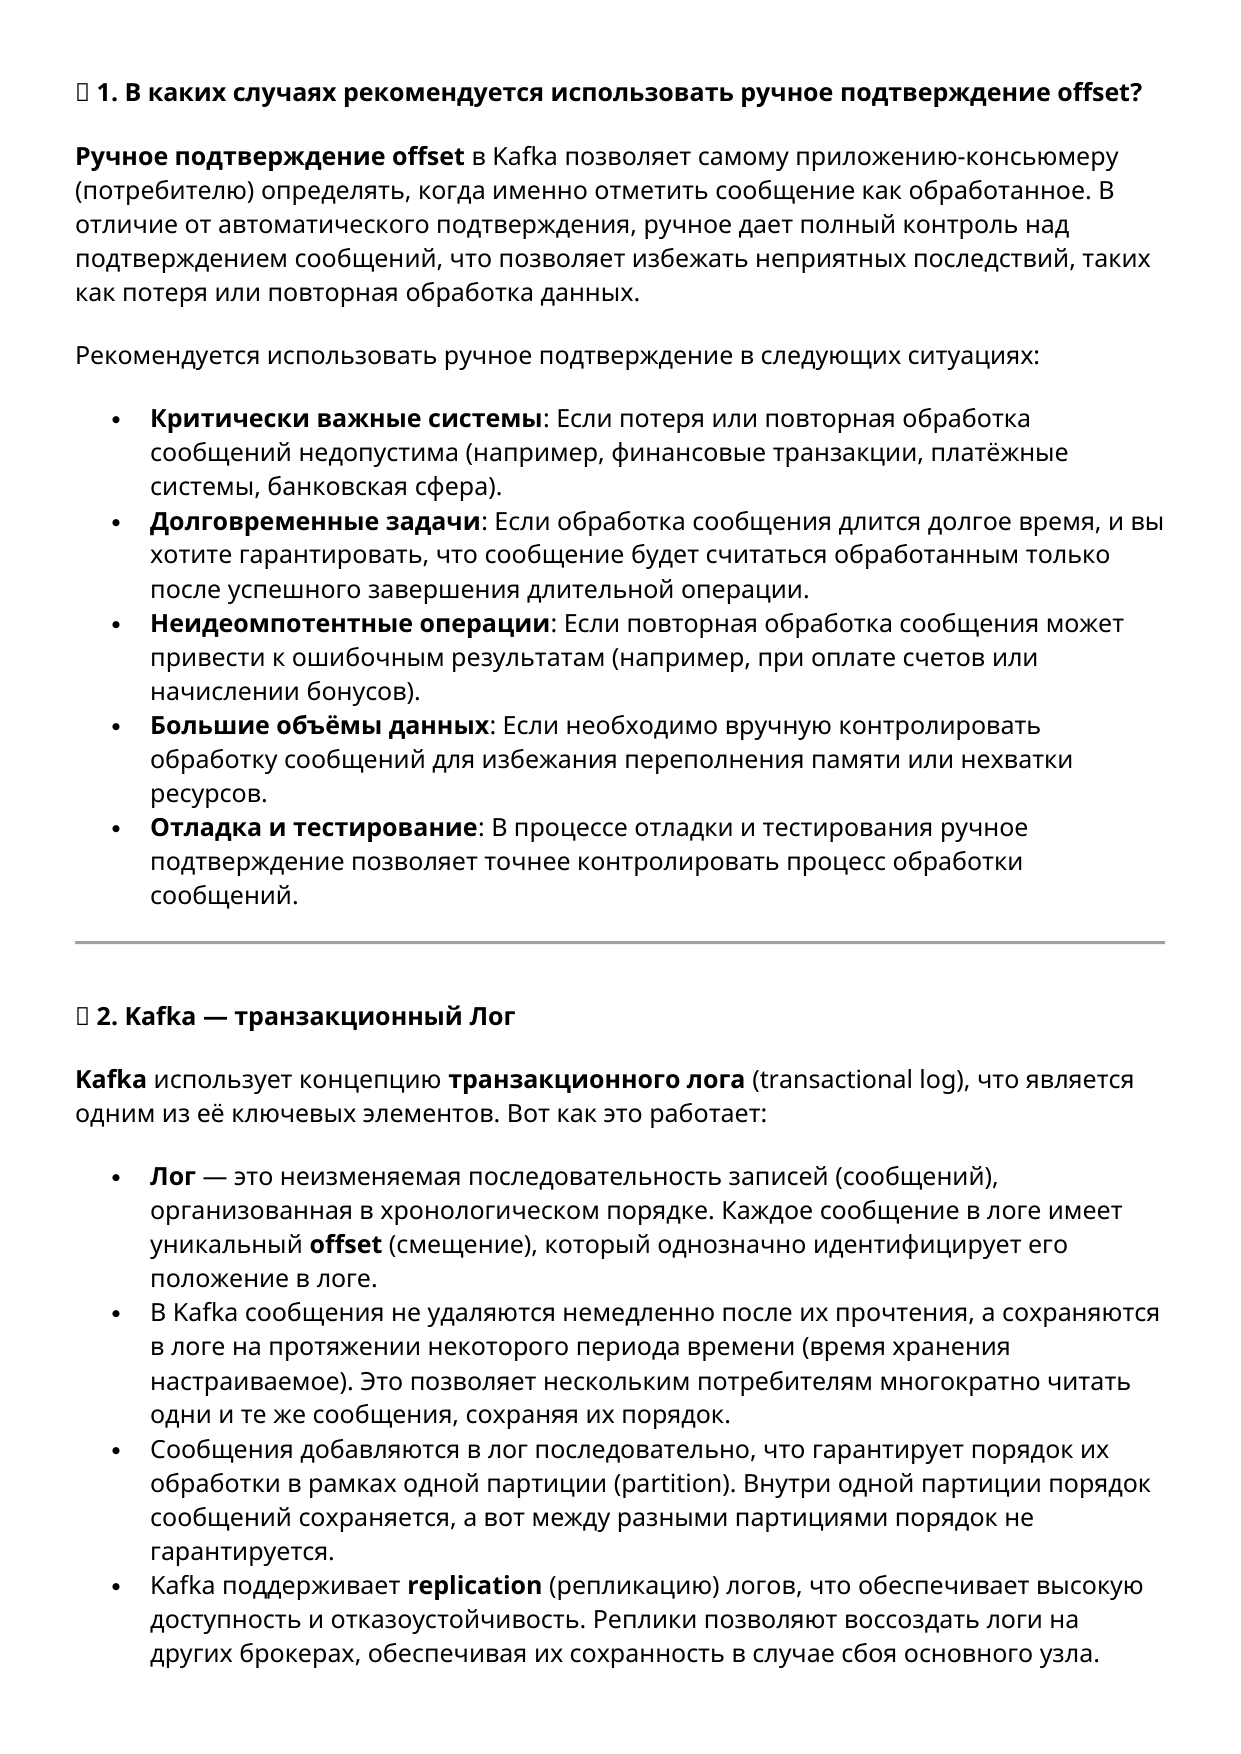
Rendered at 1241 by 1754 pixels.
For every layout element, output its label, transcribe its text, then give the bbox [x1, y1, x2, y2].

text Рекомендуется использовать ручное подтверждение в следующих ситуациях: [75, 338, 1165, 372]
text Ручное подтверждение offset в Kafka позволяет самому приложению-консьюмеру (потребителю) определять, когда именно отметить сообщение как обработанное. В отличие от автоматического подтверждения, ручное дает полный контроль над подтверждением сообщений, что позволяет избежать неприятных последствий, таких как потеря или повторная обработка данных. [75, 138, 1165, 308]
list Сообщения добавляются в лог последовательно, что гарантирует порядок их обработки в рамках одной партиции (partition). Внутри одной партиции порядок сообщений сохраняется, а вот между разными партициями порядок не гарантируется. [112, 1431, 1165, 1567]
list Kafka поддерживает replication (репликацию) логов, что обеспечивает высокую доступность и отказоустойчивость. Реплики позволяют воссоздать логи на других брокерах, обеспечивая их сохранность в случае сбоя основного узла. [112, 1567, 1165, 1670]
list Большие объёмы данных: Если необходимо вручную контролировать обработку сообщений для избежания переполнения памяти или нехватки ресурсов. [112, 707, 1165, 810]
list Отладка и тестирование: В процессе отладки и тестирования ручное подтверждение позволяет точнее контролировать процесс обработки сообщений. [112, 810, 1165, 912]
list Лог — это неизменяемая последовательность записей (сообщений), организованная в хронологическом порядке. Каждое сообщение в логе имеет уникальный offset (смещение), который однозначно идентифицирует его положение в логе. [112, 1159, 1165, 1295]
text Kafka использует концепцию транзакционного лога (transactional log), что является одним из её ключевых элементов. Вот как это работает: [75, 1061, 1165, 1129]
text 📌 2. Kafka — транзакционный Лог [75, 998, 1165, 1032]
list Неидеомпотентные операции: Если повторная обработка сообщения может привести к ошибочным результатам (например, при оплате счетов или начислении бонусов). [112, 605, 1165, 707]
list Критически важные системы: Если потеря или повторная обработка сообщений недопустима (например, финансовые транзакции, платёжные системы, банковская сфера). [112, 401, 1165, 503]
list Долговременные задачи: Если обработка сообщения длится долгое время, и вы хотите гарантировать, что сообщение будет считаться обработанным только после успешного завершения длительной операции. [112, 503, 1165, 605]
list В Kafka сообщения не удаляются немедленно после их прочтения, а сохраняются в логе на протяжении некоторого периода времени (время хранения настраиваемое). Это позволяет нескольким потребителям многократно читать одни и те же сообщения, сохраняя их порядок. [112, 1295, 1165, 1431]
text 📌 1. В каких случаях рекомендуется использовать ручное подтверждение offset? [75, 75, 1165, 109]
